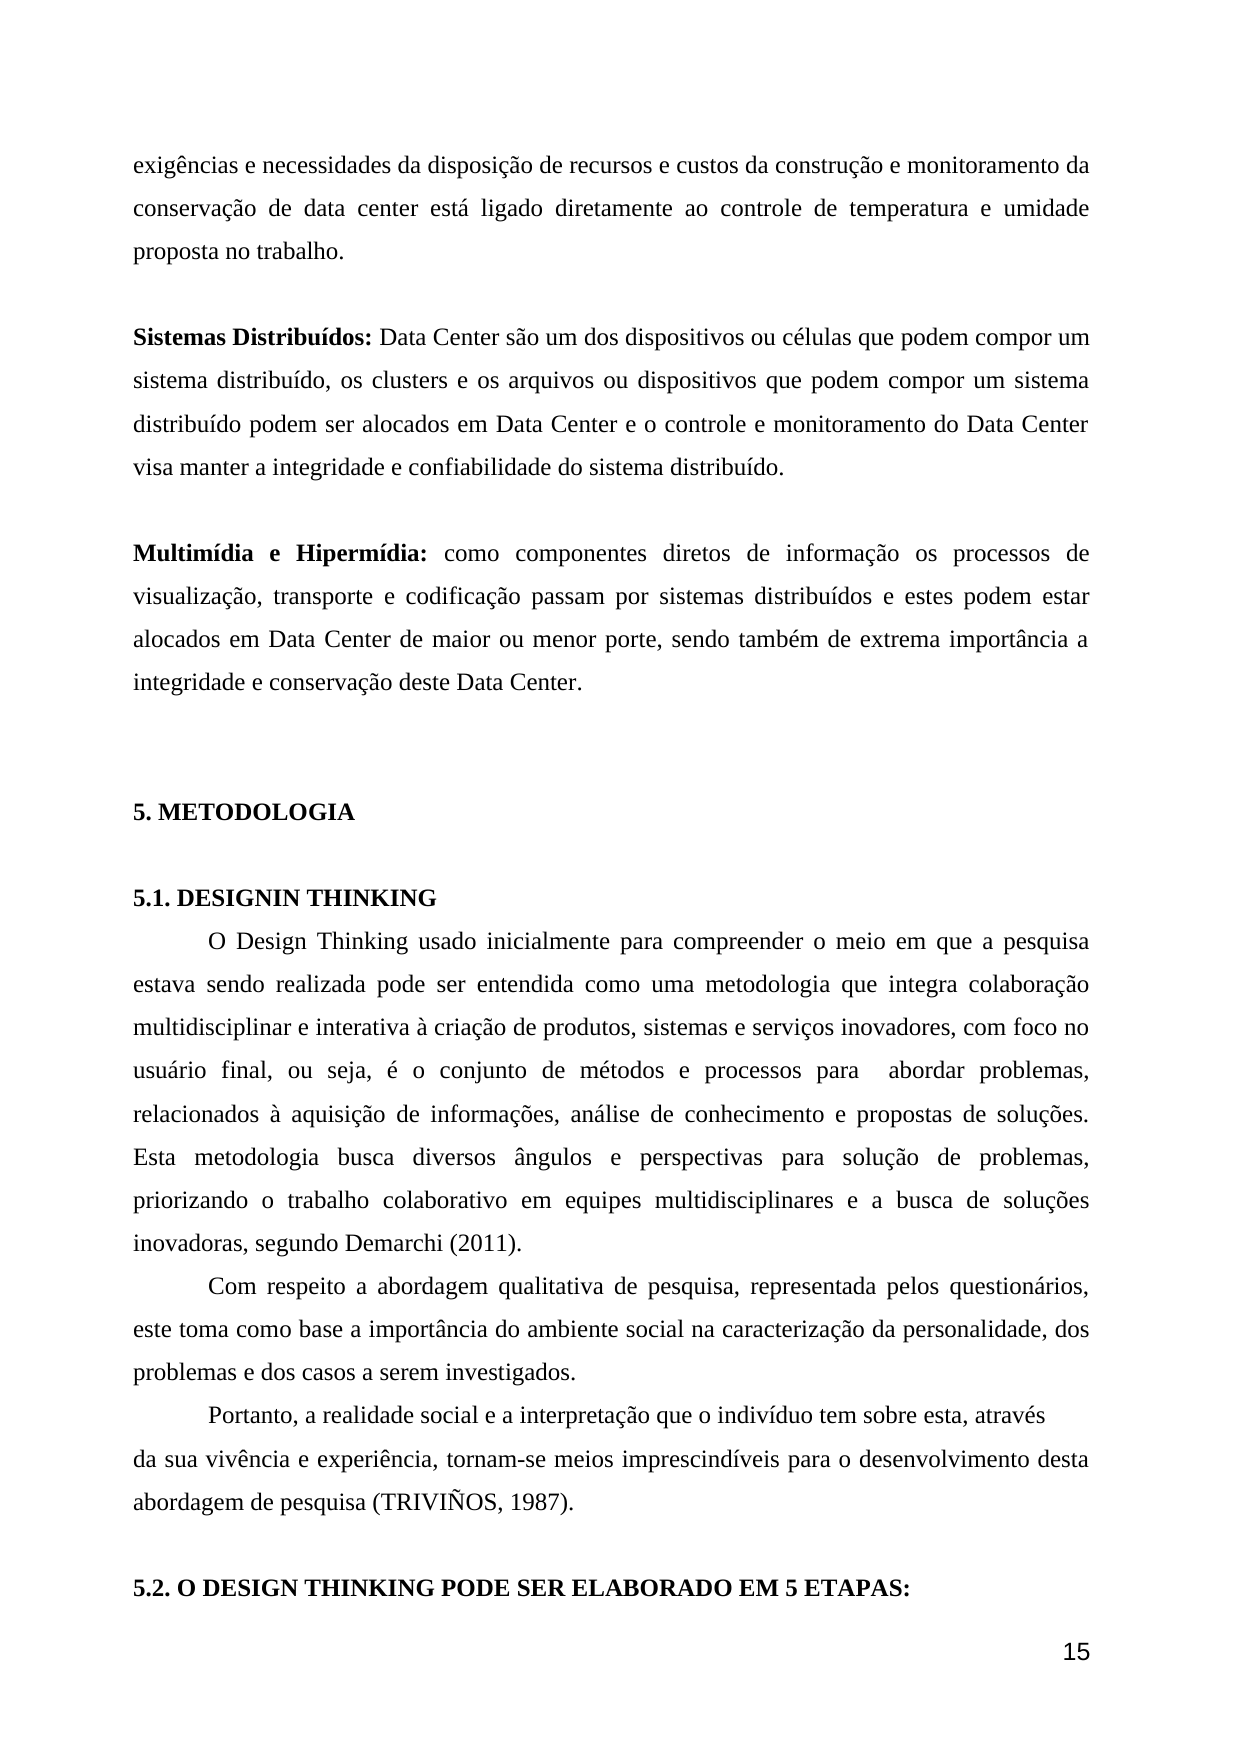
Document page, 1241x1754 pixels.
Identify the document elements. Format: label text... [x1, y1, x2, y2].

text 5.1. DESIGNIN THINKING [133, 883, 1090, 912]
text 5.2. O DESIGN THINKING PODE SER ELABORADO EM 5 ETAPAS: [133, 1573, 1090, 1602]
text 5. METODOLOGIA [133, 797, 1090, 826]
text da sua vivência e experiência, tornam-se meios imprescindíveis para o desenvolvimento desta abordagem de pesquisa (TRIVIÑOS, 1987). [133, 1444, 1090, 1516]
text Multimídia e Hipermídia: como componentes diretos de informação os processos de visualização, transporte e codificação passam por sistemas distribuídos e estes podem estar alocados em Data Center de maior ou menor porte, sendo também de extrema importância a integridade e conservação deste Data Center. [133, 538, 1090, 696]
text Portanto, a realidade social e a interpretação que o indivíduo tem sobre esta, através [133, 1401, 1090, 1429]
text Sistemas Distribuídos: Data Center são um dos dispositivos ou células que podem compor um sistema distribuído, os clusters e os arquivos ou dispositivos que podem compor um sistema distribuído podem ser alocados em Data Center e o controle e monitoramento do Data Center visa manter a integridade e confiabilidade do sistema distribuído. [133, 322, 1090, 481]
